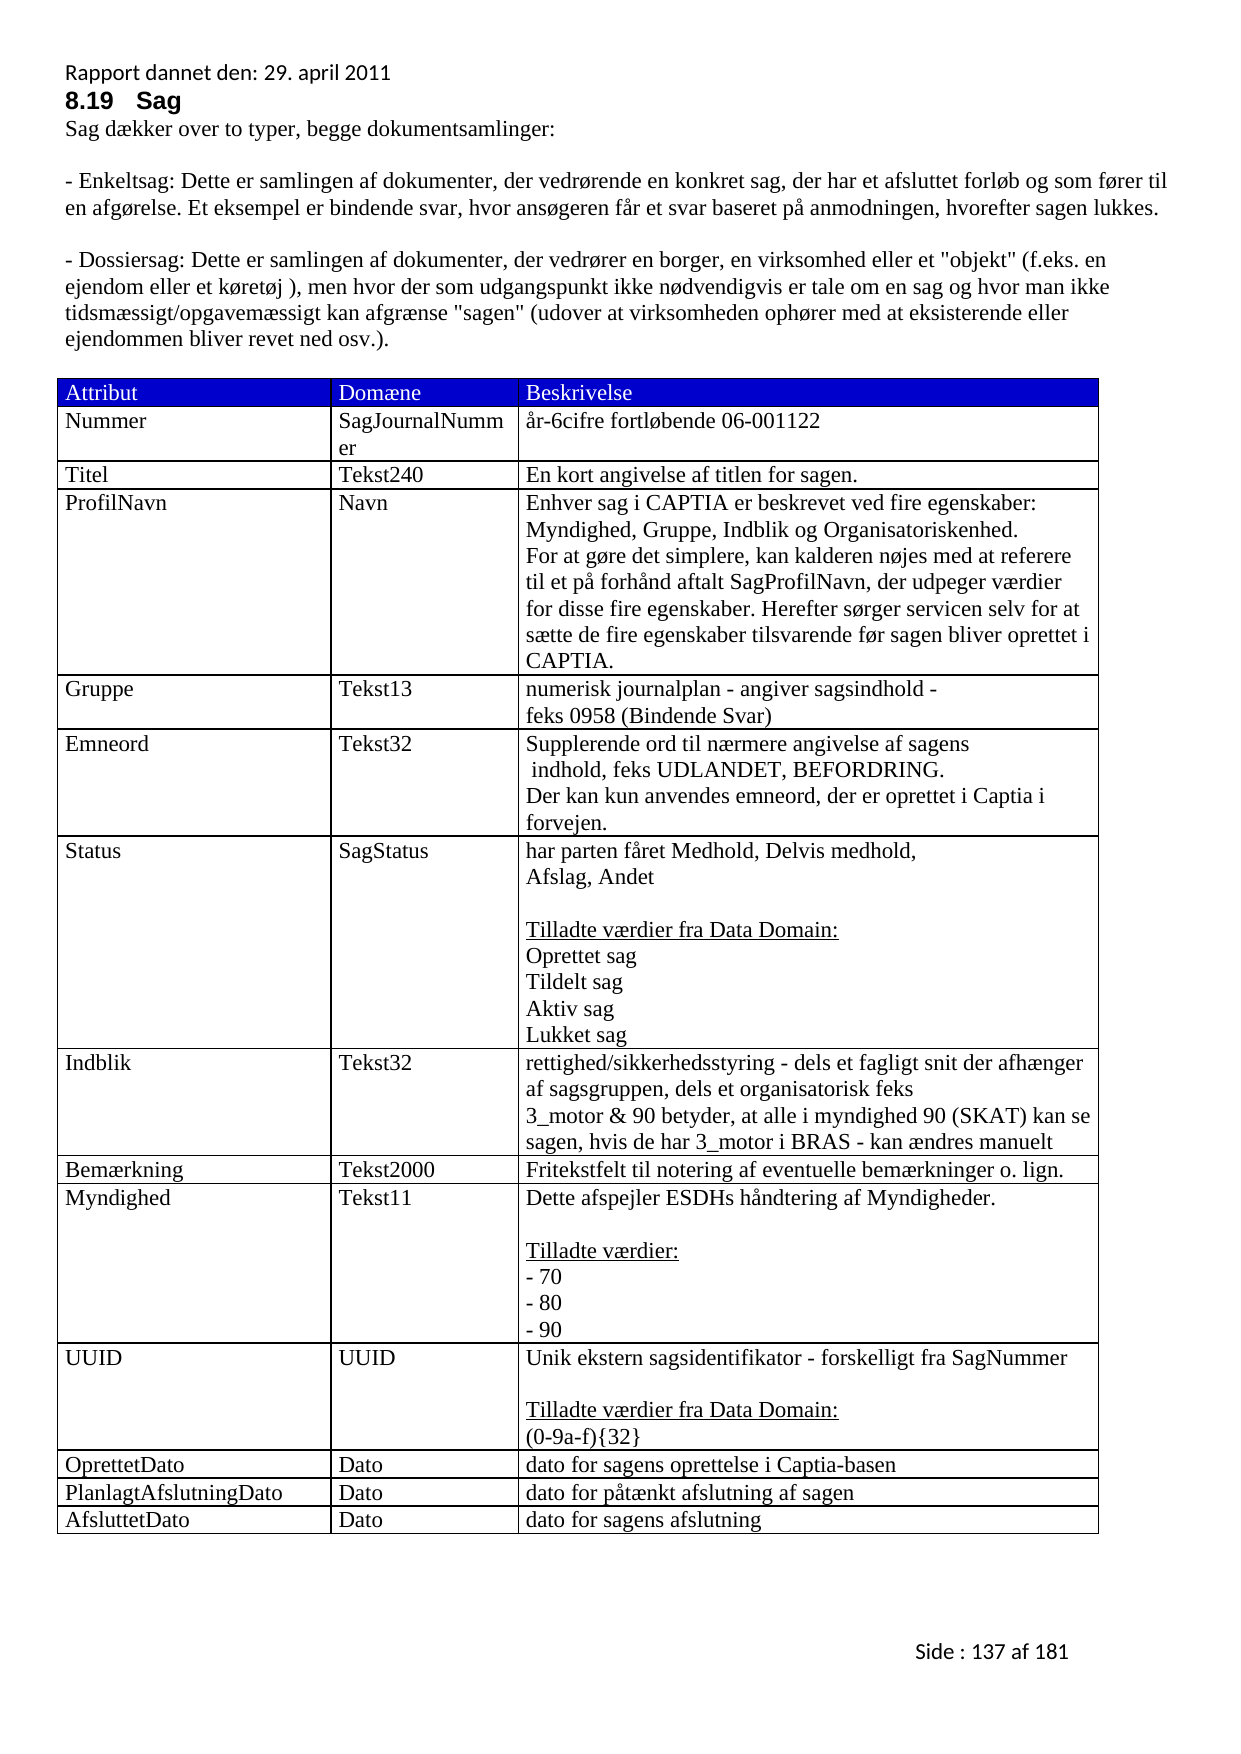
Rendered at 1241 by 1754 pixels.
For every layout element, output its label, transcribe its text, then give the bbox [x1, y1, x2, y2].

text - Enkeltsag: Dette er samlingen af dokumenter, der vedrørende en konkret sag, der har et afsluttet forløb og som fører til en afgørelse. Et eksempel er bindende svar, hvor ansøgeren får et svar baseret på anmodningen, hvorefter sagen lukkes. [65, 167, 1181, 220]
text - Dossiersag: Dette er samlingen af dokumenter, der vedrører en borger, en virksomhed eller et "objekt" (f.eks. en ejendom eller et køretøj ), men hvor der som udgangspunkt ikke nødvendigvis er tale om en sag og hvor man ikke tidsmæssigt/opgavemæssigt kan afgrænse "sagen" (udover at virksomheden ophører med at eksisterende eller ejendommen bliver revet ned osv.). [65, 246, 1181, 352]
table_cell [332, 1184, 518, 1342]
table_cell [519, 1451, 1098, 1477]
subtitle Sag [65, 86, 1181, 115]
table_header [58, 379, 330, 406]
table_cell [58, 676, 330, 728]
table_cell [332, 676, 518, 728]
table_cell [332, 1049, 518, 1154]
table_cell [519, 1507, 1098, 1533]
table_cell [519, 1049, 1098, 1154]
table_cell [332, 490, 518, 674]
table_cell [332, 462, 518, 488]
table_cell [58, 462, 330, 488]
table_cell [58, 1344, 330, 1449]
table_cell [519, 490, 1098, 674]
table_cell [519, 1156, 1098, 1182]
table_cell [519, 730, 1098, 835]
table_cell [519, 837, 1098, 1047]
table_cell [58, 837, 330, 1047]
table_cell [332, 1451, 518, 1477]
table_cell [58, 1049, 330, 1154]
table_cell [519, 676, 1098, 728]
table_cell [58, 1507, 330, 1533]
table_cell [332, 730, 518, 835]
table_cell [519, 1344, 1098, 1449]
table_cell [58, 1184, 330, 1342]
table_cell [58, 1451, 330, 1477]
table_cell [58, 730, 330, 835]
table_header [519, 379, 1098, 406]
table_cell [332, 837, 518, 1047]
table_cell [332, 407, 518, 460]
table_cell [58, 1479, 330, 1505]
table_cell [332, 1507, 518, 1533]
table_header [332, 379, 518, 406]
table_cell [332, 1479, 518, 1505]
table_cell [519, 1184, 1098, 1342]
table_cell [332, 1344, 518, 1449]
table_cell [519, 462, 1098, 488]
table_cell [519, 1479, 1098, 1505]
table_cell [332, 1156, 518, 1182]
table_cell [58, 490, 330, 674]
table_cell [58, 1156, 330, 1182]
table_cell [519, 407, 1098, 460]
text Sag dækker over to typer, begge dokumentsamlinger: [65, 115, 1181, 141]
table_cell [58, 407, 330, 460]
